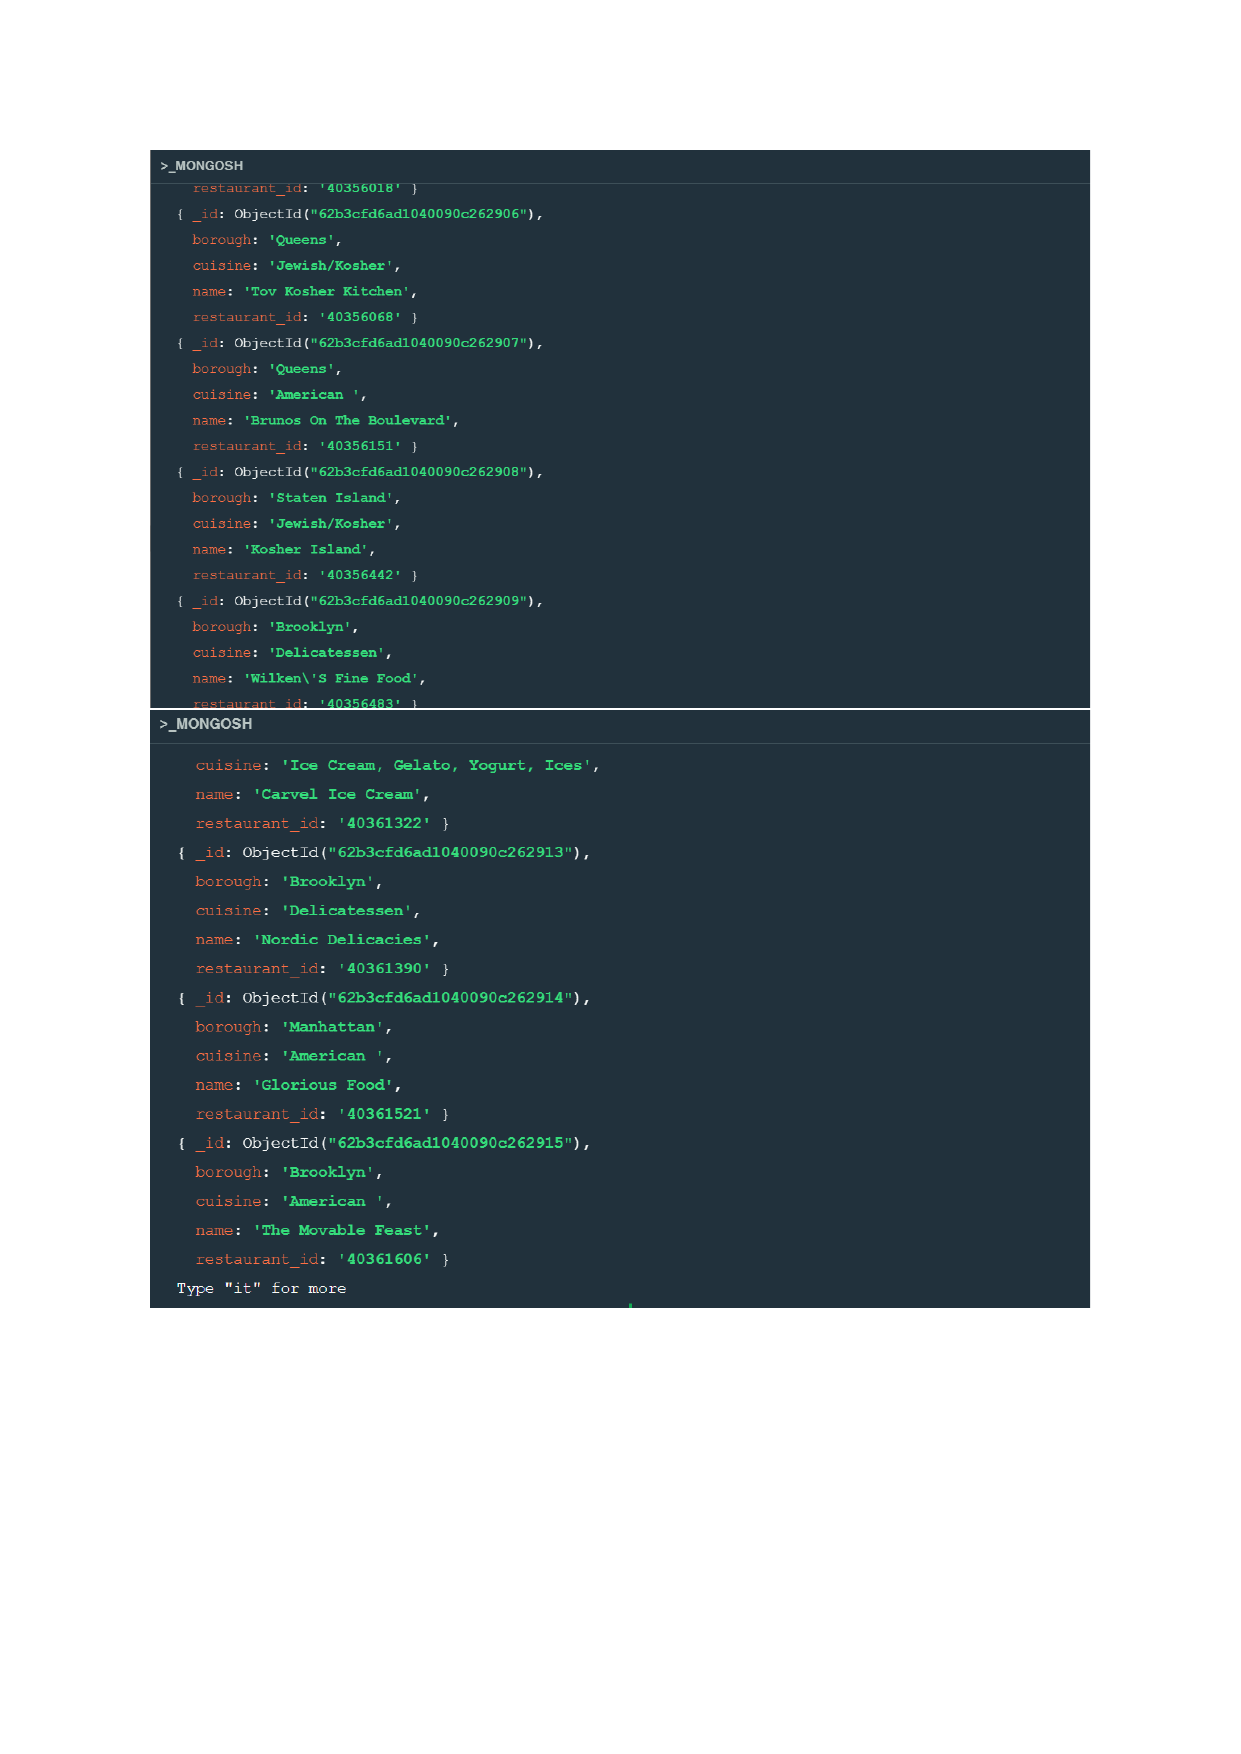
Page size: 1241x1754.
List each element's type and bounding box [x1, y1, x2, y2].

picture [150, 150, 1091, 708]
picture [150, 710, 1091, 1308]
